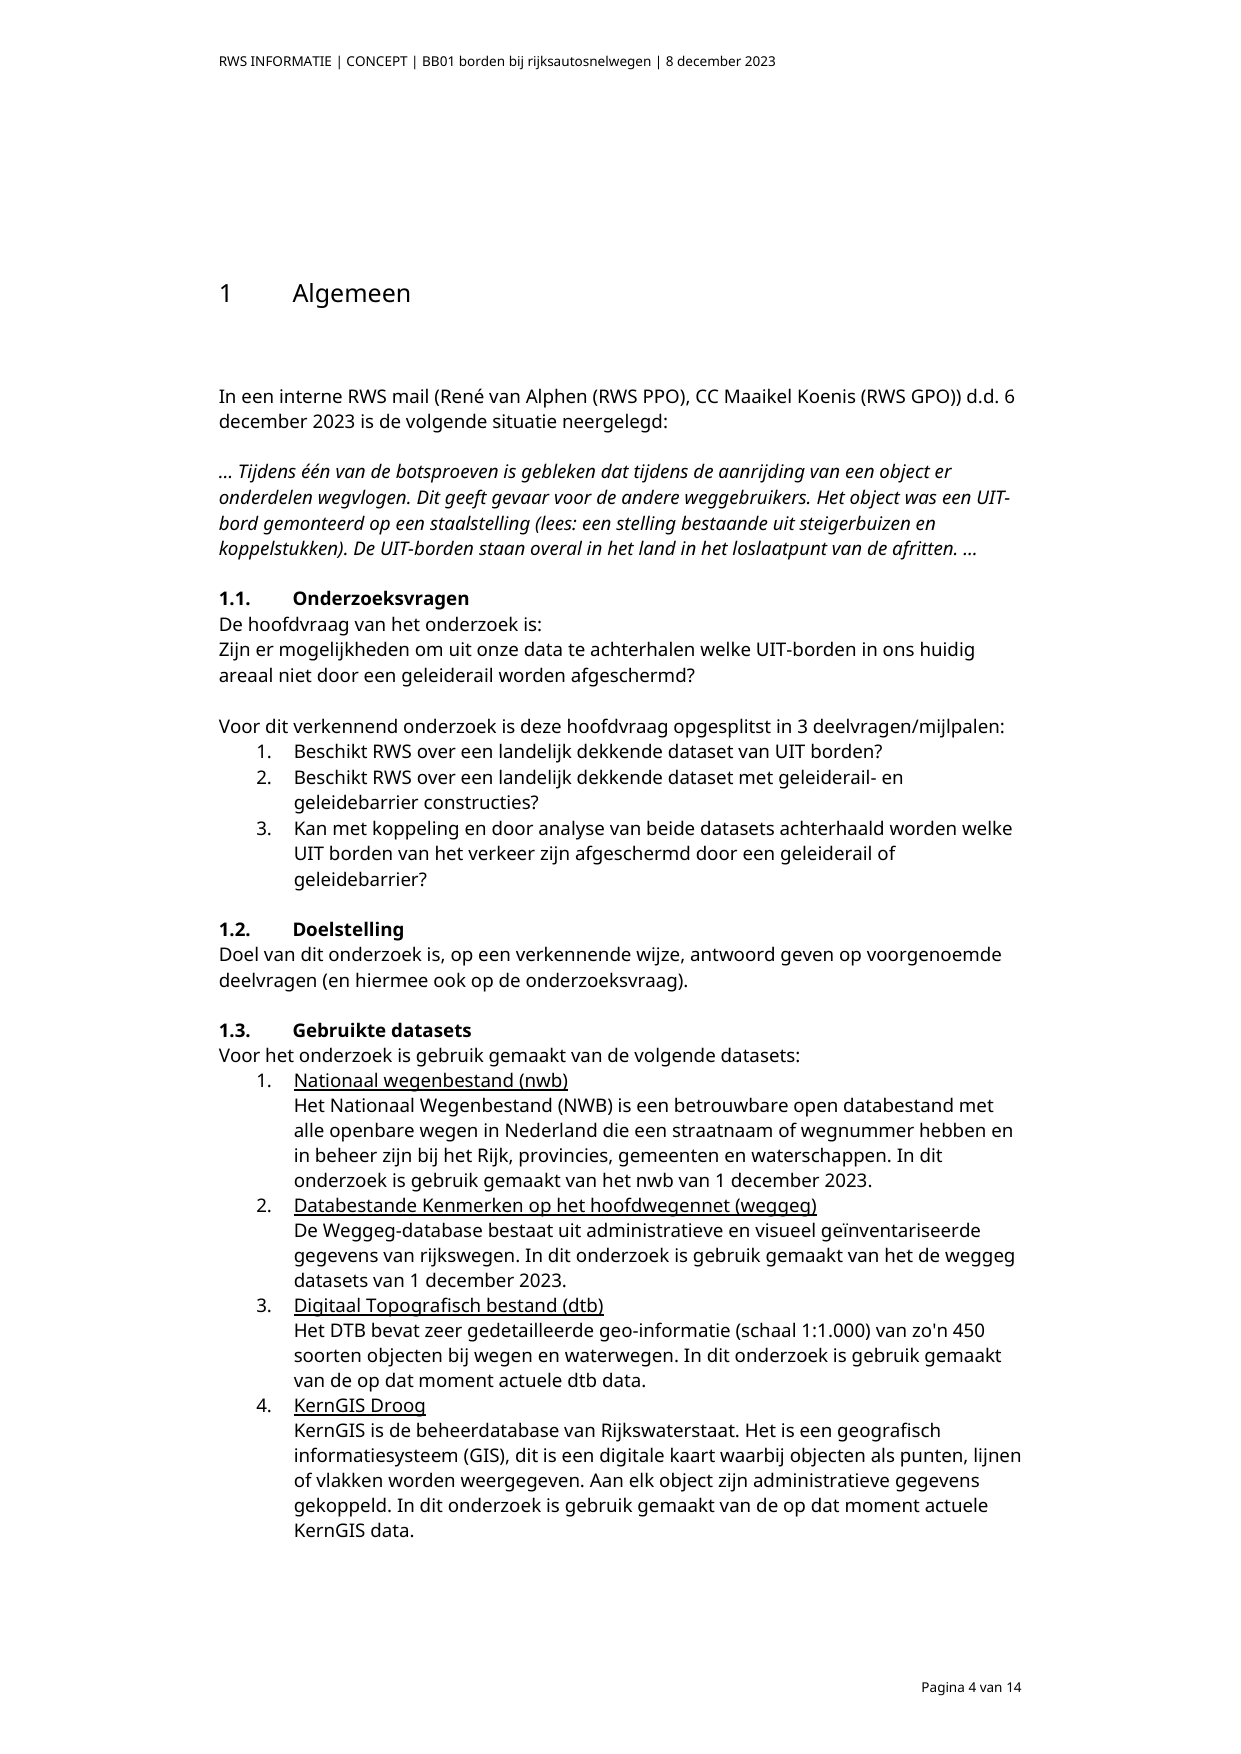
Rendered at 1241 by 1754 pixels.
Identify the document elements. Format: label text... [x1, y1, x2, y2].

list Beschikt RWS over een landelijk dekkende dataset met geleiderail- en geleidebarrier constructies? [256, 764, 1022, 815]
subtitle Onderzoeksvragen [218, 586, 1022, 611]
text Voor het onderzoek is gebruik gemaakt van de volgende datasets: [218, 1043, 1022, 1068]
text De hoofdvraag van het onderzoek is: [218, 611, 1022, 636]
list Nationaal wegenbestand (nwb) Het Nationaal Wegenbestand (NWB) is een betrouwbare open databestand met alle openbare wegen in Nederland die een straatnaam of wegnummer hebben en in beheer zijn bij het Rijk, provincies, gemeenten en waterschappen. In dit onderzoek is gebruik gemaakt van het nwb van 1 december 2023. [256, 1068, 1022, 1193]
text In een interne RWS mail (René van Alphen (RWS PPO), CC Maaikel Koenis (RWS GPO)) d.d. 6 december 2023 is de volgende situatie neergelegd: [218, 384, 1022, 434]
subtitle Algemeen [218, 277, 1022, 309]
text Zijn er mogelijkheden om uit onze data te achterhalen welke UIT-borden in ons huidig areaal niet door een geleiderail worden afgeschermd? [218, 636, 1022, 687]
subtitle Gebruikte datasets [218, 1018, 1022, 1043]
list KernGIS Droog KernGIS is de beheerdatabase van Rijkswaterstaat. Het is een geografisch informatiesysteem (GIS), dit is een digitale kaart waarbij objecten als punten, lijnen of vlakken worden weergegeven. Aan elk object zijn administratieve gegevens gekoppeld. In dit onderzoek is gebruik gemaakt van de op dat moment actuele KernGIS data. [256, 1393, 1022, 1543]
list Kan met koppeling en door analyse van beide datasets achterhaald worden welke UIT borden van het verkeer zijn afgeschermd door een geleiderail of geleidebarrier? [256, 815, 1022, 892]
text … Tijdens één van de botsproeven is gebleken dat tijdens de aanrijding van een object er onderdelen wegvlogen. Dit geeft gevaar voor de andere weggebruikers. Het object was een UIT-bord gemonteerd op een staalstelling (lees: een stelling bestaande uit steigerbuizen en koppelstukken). De UIT-borden staan overal in het land in het loslaatpunt van de afritten. … [218, 459, 1022, 561]
list Digitaal Topografisch bestand (dtb) Het DTB bevat zeer gedetailleerde geo-informatie (schaal 1:1.000) van zo'n 450 soorten objecten bij wegen en waterwegen. In dit onderzoek is gebruik gemaakt van de op dat moment actuele dtb data. [256, 1293, 1022, 1393]
list Databestande Kenmerken op het hoofdwegennet (weggeg) De Weggeg-database bestaat uit administratieve en visueel geïnventariseerde gegevens van rijkswegen. In dit onderzoek is gebruik gemaakt van het de weggeg datasets van 1 december 2023. [256, 1193, 1022, 1293]
list Beschikt RWS over een landelijk dekkende dataset van UIT borden? [256, 738, 1022, 764]
text Doel van dit onderzoek is, op een verkennende wijze, antwoord geven op voorgenoemde deelvragen (en hiermee ook op de onderzoeksvraag). [218, 942, 1022, 993]
subtitle Doelstelling [218, 917, 1022, 942]
text Voor dit verkennend onderzoek is deze hoofdvraag opgesplitst in 3 deelvragen/mijlpalen: [218, 713, 1022, 738]
